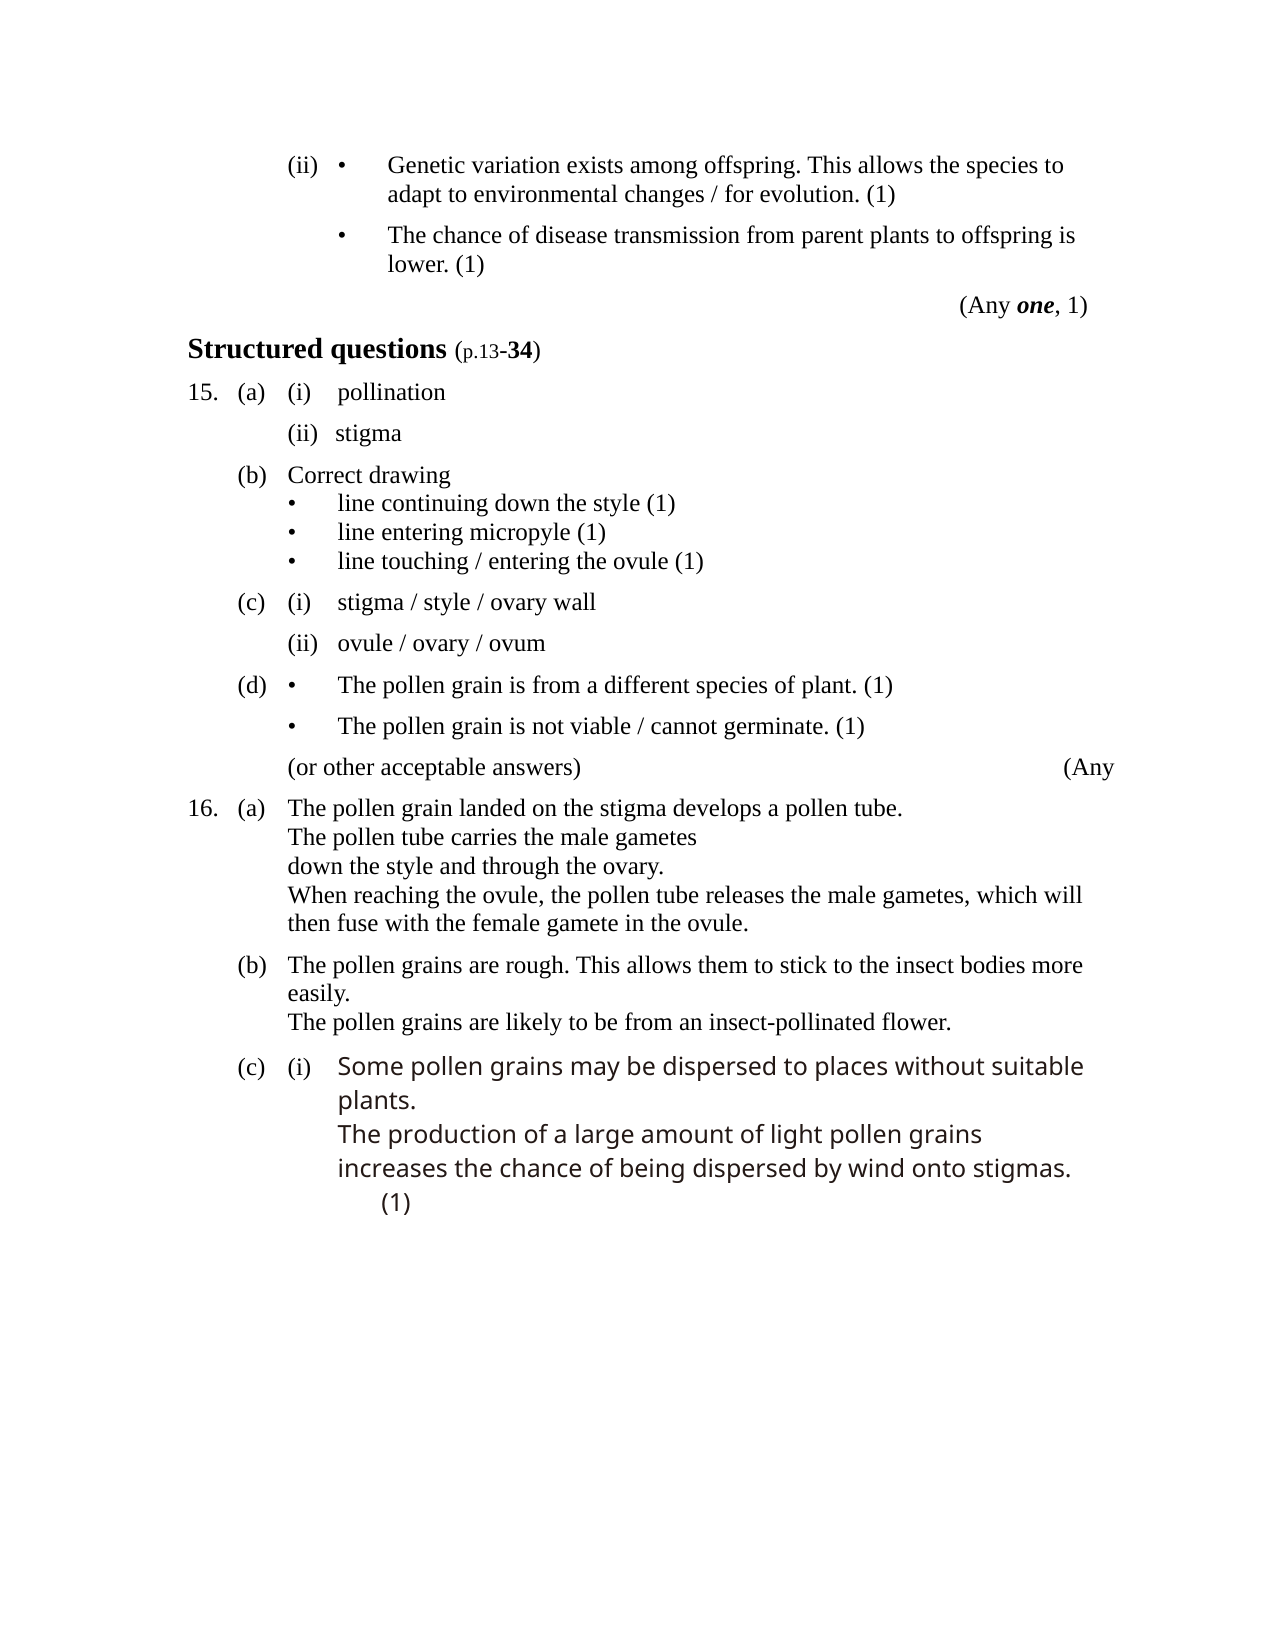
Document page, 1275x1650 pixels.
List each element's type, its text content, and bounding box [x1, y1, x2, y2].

text (ii) stigma (1) [287, 418, 1087, 447]
text (c) (i) stigma / style / ovary wall (1) [237, 587, 1087, 616]
text (d) • The pollen grain is from a different species of plant. (1) [237, 670, 1087, 698]
text • The pollen grain is not viable / cannot germinate. (1) [287, 711, 1087, 740]
text (b) Correct drawing (3) • line continuing down the style (1) • line entering micropyle (1) • line touching / entering the ovule (1) [237, 460, 1087, 575]
text 16. (a) The pollen grain landed on the stigma develops a pollen tube. (1) The pollen tube carries the male gametes (1) down the style and through the ovary. (1) When reaching the ovule, the pollen tube releases the male gametes, which will then fuse with the female gamete in the ovule. (1) [187, 793, 1087, 937]
text (c) (i) Some pollen grains may be dispersed to places without suitable plants. (1) The production of a large amount of light pollen grains increases the chance of being dispersed by wind onto stigmas. (1) [237, 1048, 1087, 1219]
text (Any one, 1) [187, 290, 1087, 319]
text 15. (a) (i) pollination (1) [187, 377, 1087, 406]
text • The chance of disease transmission from parent plants to offspring is lower. (1) [337, 220, 1087, 277]
text Structured questions (p.13-34) [187, 331, 1087, 365]
text (ii) ovule / ovary / ovum (1) [287, 628, 1087, 657]
text (ii) • Genetic variation exists among offspring. This allows the species to adapt to environmental changes / for evolution. (1) [287, 150, 1087, 207]
text (b) The pollen grains are rough. This allows them to stick to the insect bodies more easily. (1) The pollen grains are likely to be from an insect-pollinated flower. (1) [237, 950, 1087, 1036]
text (or other acceptable answers) (Any one, 1) [287, 752, 1087, 781]
